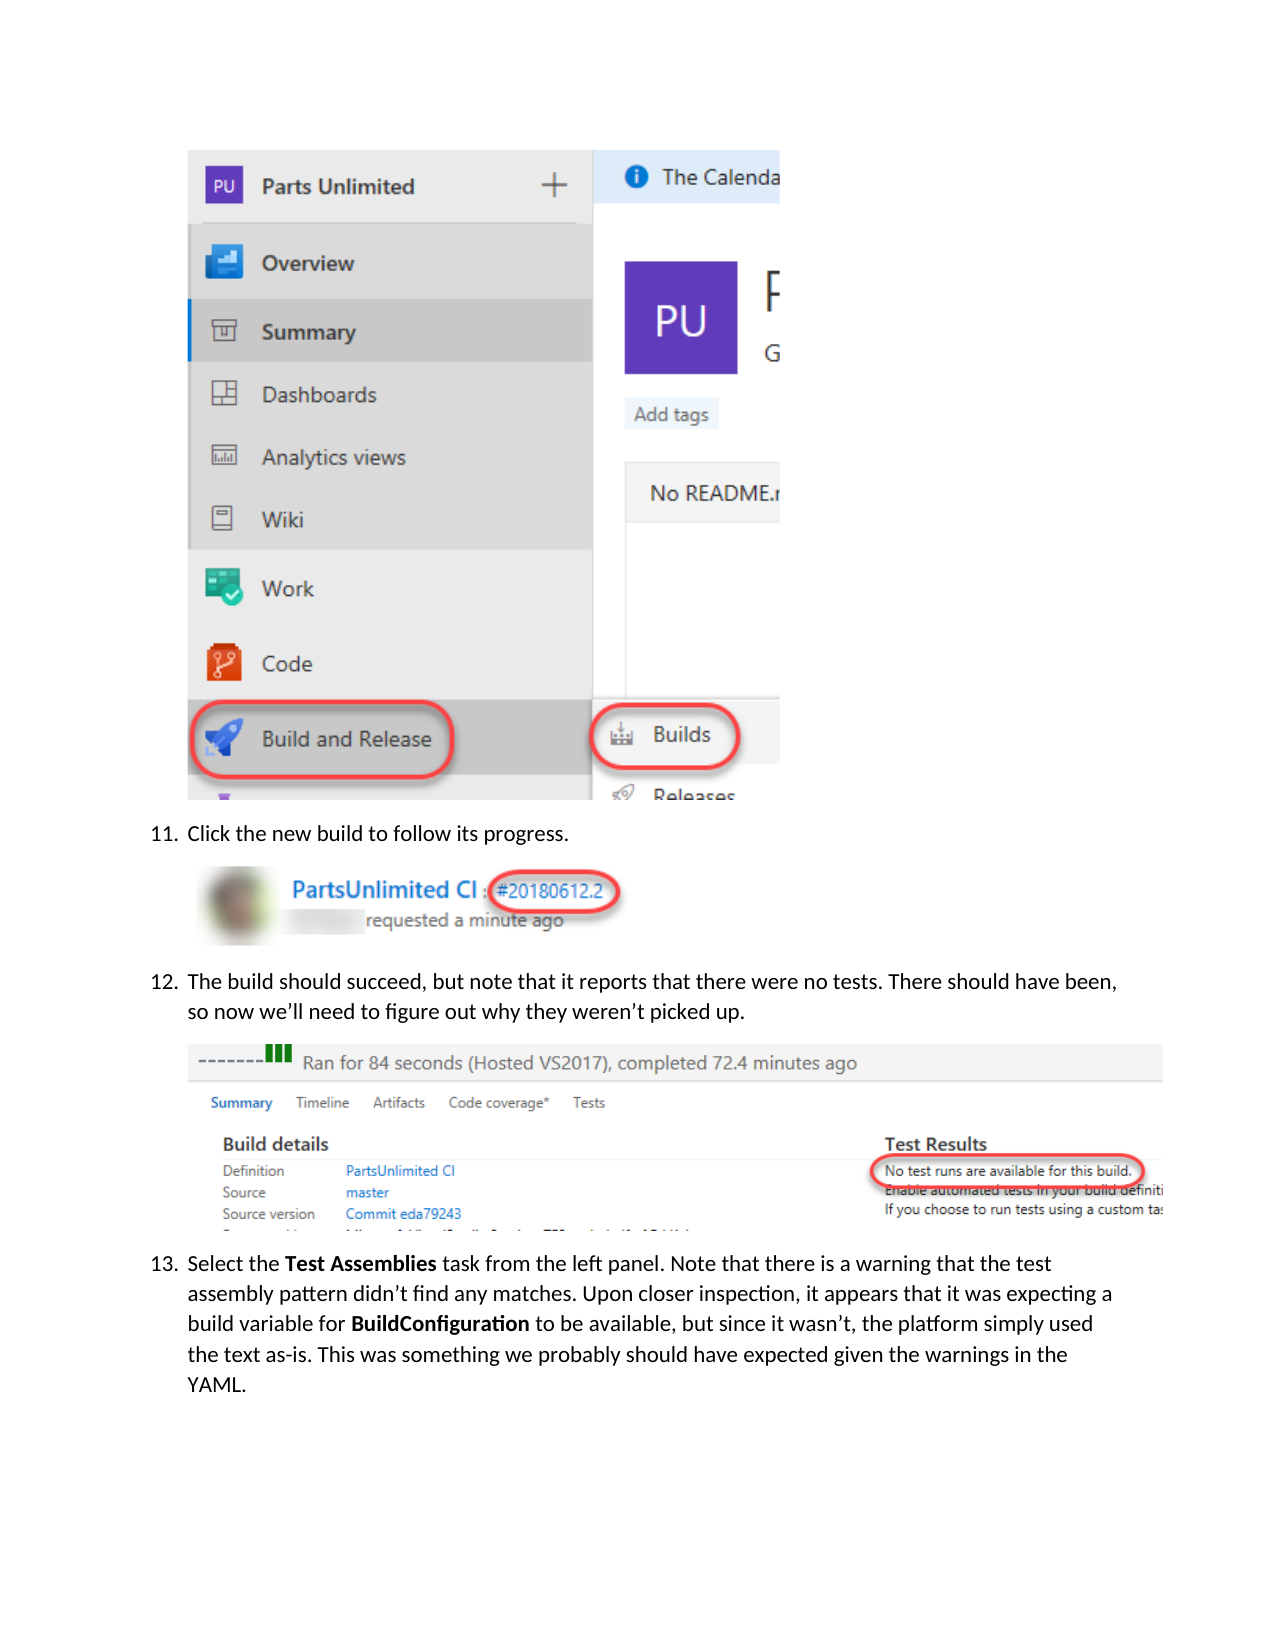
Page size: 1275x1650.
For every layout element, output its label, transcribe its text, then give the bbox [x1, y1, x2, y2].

picture [187, 1044, 1163, 1231]
picture [187, 150, 780, 800]
picture [187, 865, 641, 949]
list Click the new build to follow its progress. [150, 819, 1125, 847]
list The build should succeed, but note that it reports that there were no tests. There should have been, so now we’ll need to figure out why they weren’t picked up. [150, 967, 1125, 1026]
list Select the Test Assemblies task from the left panel. Note that there is a warning that the test assembly pattern didn’t find any matches. Upon closer inspection, it appears that it was expecting a build variable for BuildConfiguration to be available, but since it wasn’t, the platform simply used the text as-is. This was something we probably should have expected given the warnings in the YAML. [150, 1249, 1125, 1398]
